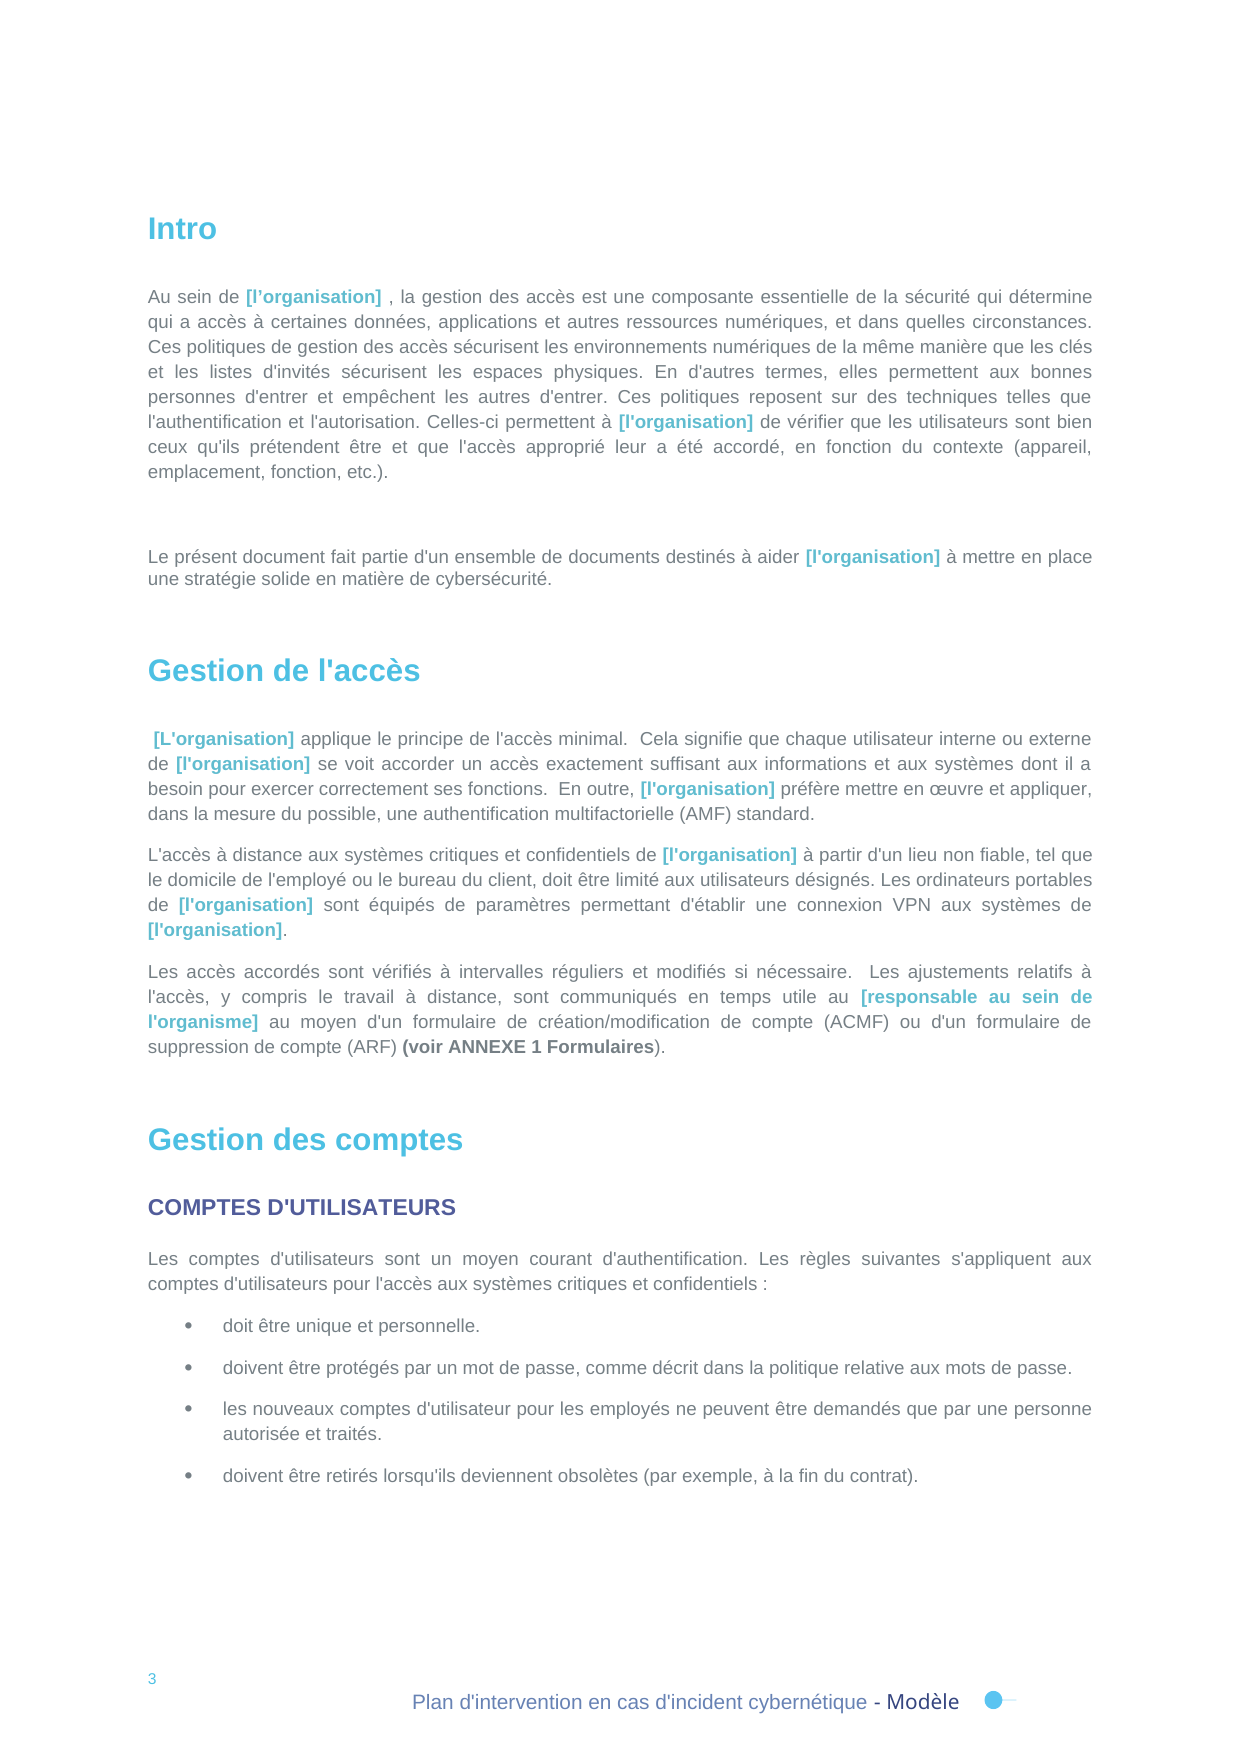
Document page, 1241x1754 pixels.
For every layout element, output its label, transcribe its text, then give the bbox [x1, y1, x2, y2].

subtitle Gestion de l'accès [148, 652, 1093, 688]
list doit être unique et personnelle. [185, 1312, 1093, 1337]
list doivent être protégés par un mot de passe, comme décrit dans la politique relative aux mots de passe. [185, 1354, 1093, 1379]
text [L'organisation] applique le principe de l'accès minimal. Cela signifie que chaque utilisateur interne ou externe de [l'organisation] se voit accorder un accès exactement suffisant aux informations et aux systèmes dont il a besoin pour exercer correctement ses fonctions. En outre, [l'organisation] préfère mettre en œuvre et appliquer, dans la mesure du possible, une authentification multifactorielle (AMF) standard. [148, 725, 1093, 825]
text Les accès accordés sont vérifiés à intervalles réguliers et modifiés si nécessaire. Les ajustements relatifs à l'accès, y compris le travail à distance, sont communiqués en temps utile au [responsable au sein de l'organisme] au moyen d'un formulaire de création/modification de compte (ACMF) ou d'un formulaire de suppression de compte (ARF) (voir ANNEXE 1 Formulaires). [148, 958, 1093, 1058]
text L'accès à distance aux systèmes critiques et confidentiels de [l'organisation] à partir d'un lieu non fiable, tel que le domicile de l'employé ou le bureau du client, doit être limité aux utilisateurs désignés. Les ordinateurs portables de [l'organisation] sont équipés de paramètres permettant d'établir une connexion VPN aux systèmes de [l'organisation]. [148, 842, 1093, 942]
subtitle Intro [148, 210, 1093, 246]
picture [981, 1690, 1020, 1710]
list les nouveaux comptes d'utilisateur pour les employés ne peuvent être demandés que par une personne autorisée et traités. [185, 1396, 1093, 1446]
text Les comptes d'utilisateurs sont un moyen courant d'authentification. Les règles suivantes s'appliquent aux comptes d'utilisateurs pour l'accès aux systèmes critiques et confidentiels : [148, 1246, 1093, 1296]
subtitle Gestion des comptes [148, 1121, 1093, 1157]
list doivent être retirés lorsqu'ils deviennent obsolètes (par exemple, à la fin du contrat). [185, 1462, 1093, 1487]
subtitle Comptes d'utilisateurs [148, 1194, 1093, 1221]
subtitle Le présent document fait partie d'un ensemble de documents destinés à aider [l'organisation] à mettre en place une stratégie solide en matière de cybersécurité. [148, 546, 1093, 589]
text Au sein de [l’organisation] , la gestion des accès est une composante essentielle de la sécurité qui détermine qui a accès à certaines données, applications et autres ressources numériques, et dans quelles circonstances. Ces politiques de gestion des accès sécurisent les environnements numériques de la même manière que les clés et les listes d'invités sécurisent les espaces physiques. En d'autres termes, elles permettent aux bonnes personnes d'entrer et empêchent les autres d'entrer. Ces politiques reposent sur des techniques telles que l'authentification et l'autorisation. Celles-ci permettent à [l'organisation] de vérifier que les utilisateurs sont bien ceux qu'ils prétendent être et que l'accès approprié leur a été accordé, en fonction du contexte (appareil, emplacement, fonction, etc.). [148, 283, 1093, 483]
